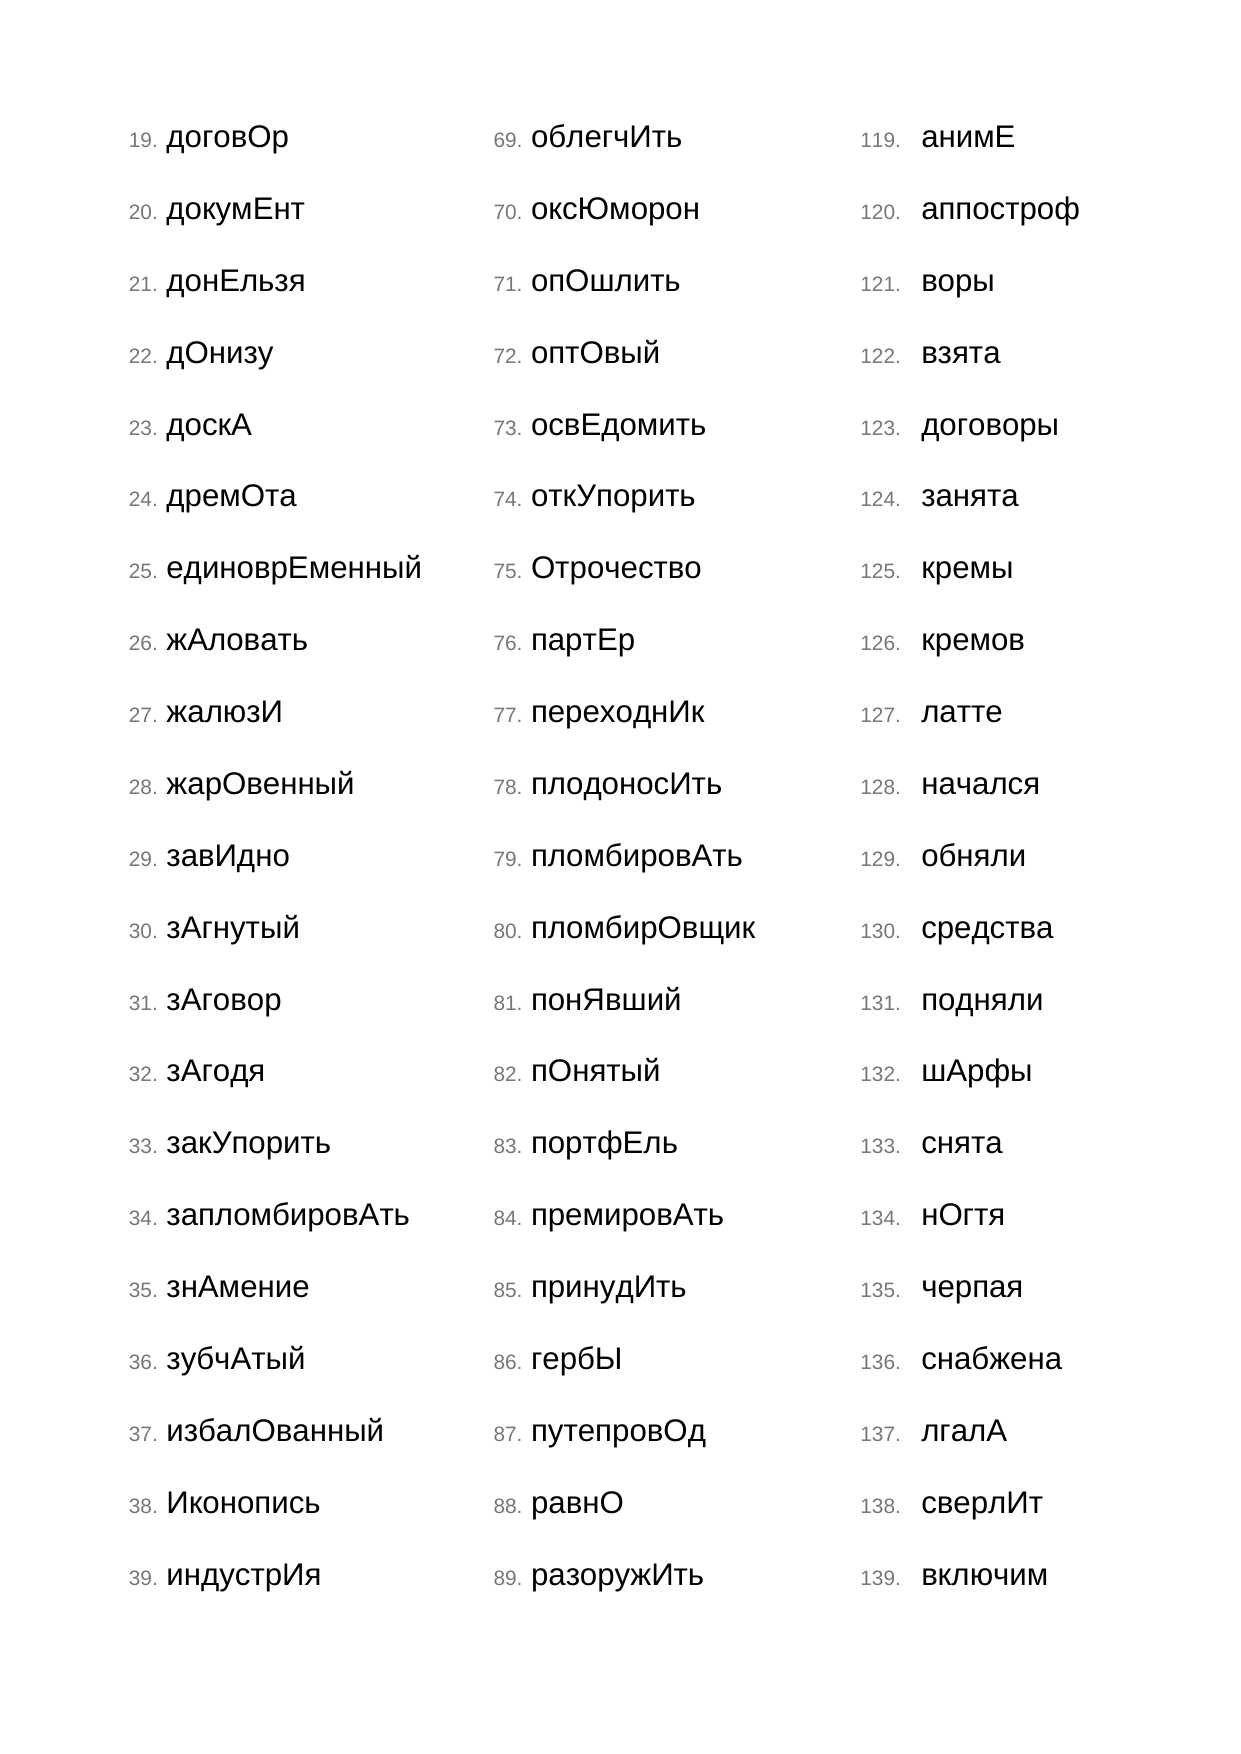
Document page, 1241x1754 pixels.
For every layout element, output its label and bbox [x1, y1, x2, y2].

table_header [468, 118, 835, 1618]
table_header [103, 118, 468, 1618]
table_header [835, 118, 1196, 1618]
